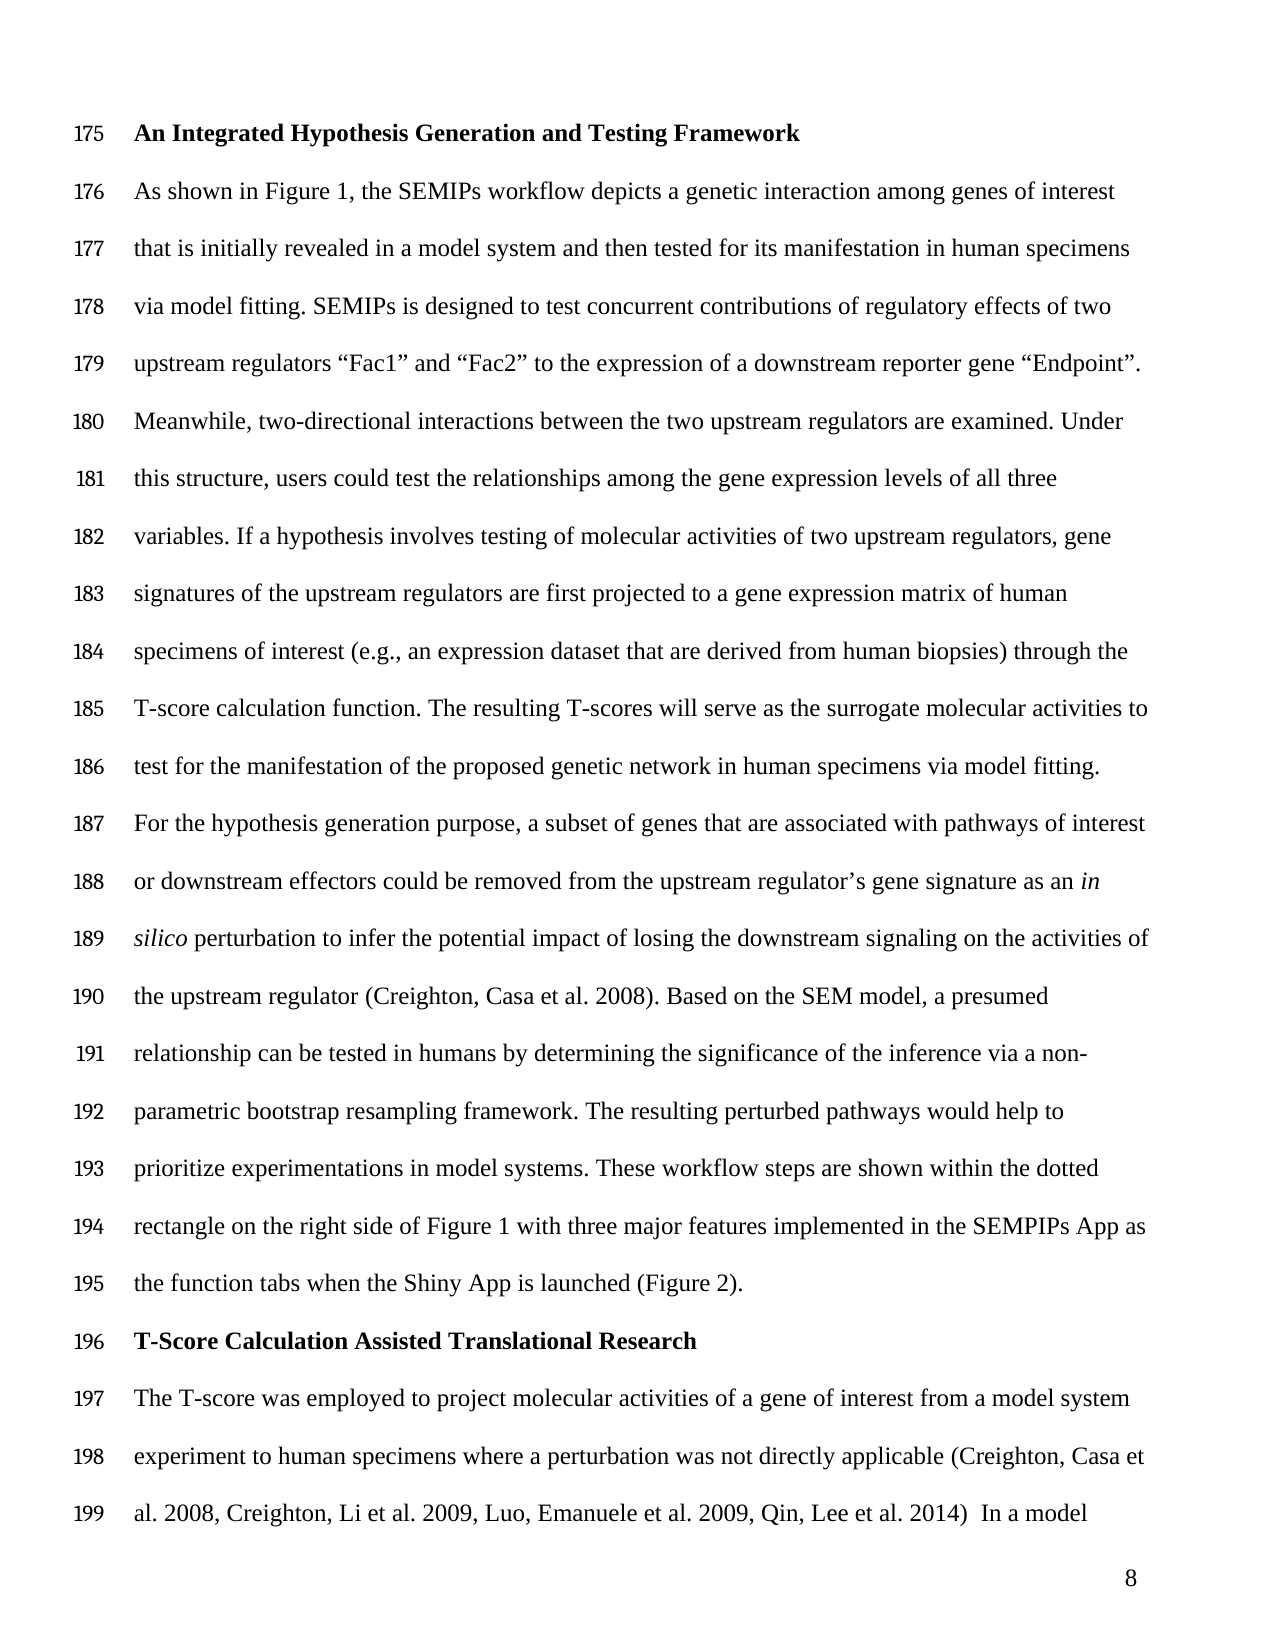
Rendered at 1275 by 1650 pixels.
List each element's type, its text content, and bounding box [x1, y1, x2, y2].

text For the hypothesis generation purpose, a subset of genes that are associated with pathways of interest or downstream effectors could be removed from the upstream regulator’s gene signature as an in silico perturbation to infer the potential impact of losing the downstream signaling on the activities of the upstream regulator (Creighton, Casa et al. 2008). Based on the SEM model, a presumed relationship can be tested in humans by determining the significance of the inference via a non-parametric bootstrap resampling framework. The resulting perturbed pathways would help to prioritize experimentations in model systems. These workflow steps are shown within the dotted rectangle on the right side of Figure 1 with three major features implemented in the SEMPIPs App as the function tabs when the Shiny App is launched (Figure 2). [133, 808, 1152, 1297]
text As shown in Figure 1, the SEMIPs workflow depicts a genetic interaction among genes of interest that is initially revealed in a model system and then tested for its manifestation in human specimens via model fitting. SEMIPs is designed to test concurrent contributions of regulatory effects of two upstream regulators “Fac1” and “Fac2” to the expression of a downstream reporter gene “Endpoint”. Meanwhile, two-directional interactions between the two upstream regulators are examined. Under this structure, users could test the relationships among the gene expression levels of all three variables. If a hypothesis involves testing of molecular activities of two upstream regulators, gene signatures of the upstream regulators are first projected to a gene expression matrix of human specimens of interest (e.g., an expression dataset that are derived from human biopsies) through the T-score calculation function. The resulting T-scores will serve as the surrogate molecular activities to test for the manifestation of the proposed genetic network in human specimens via model fitting. [133, 176, 1152, 780]
subtitle An Integrated Hypothesis Generation and Testing Framework [133, 118, 1152, 147]
subtitle T-Score Calculation Assisted Translational Research [133, 1326, 1152, 1355]
